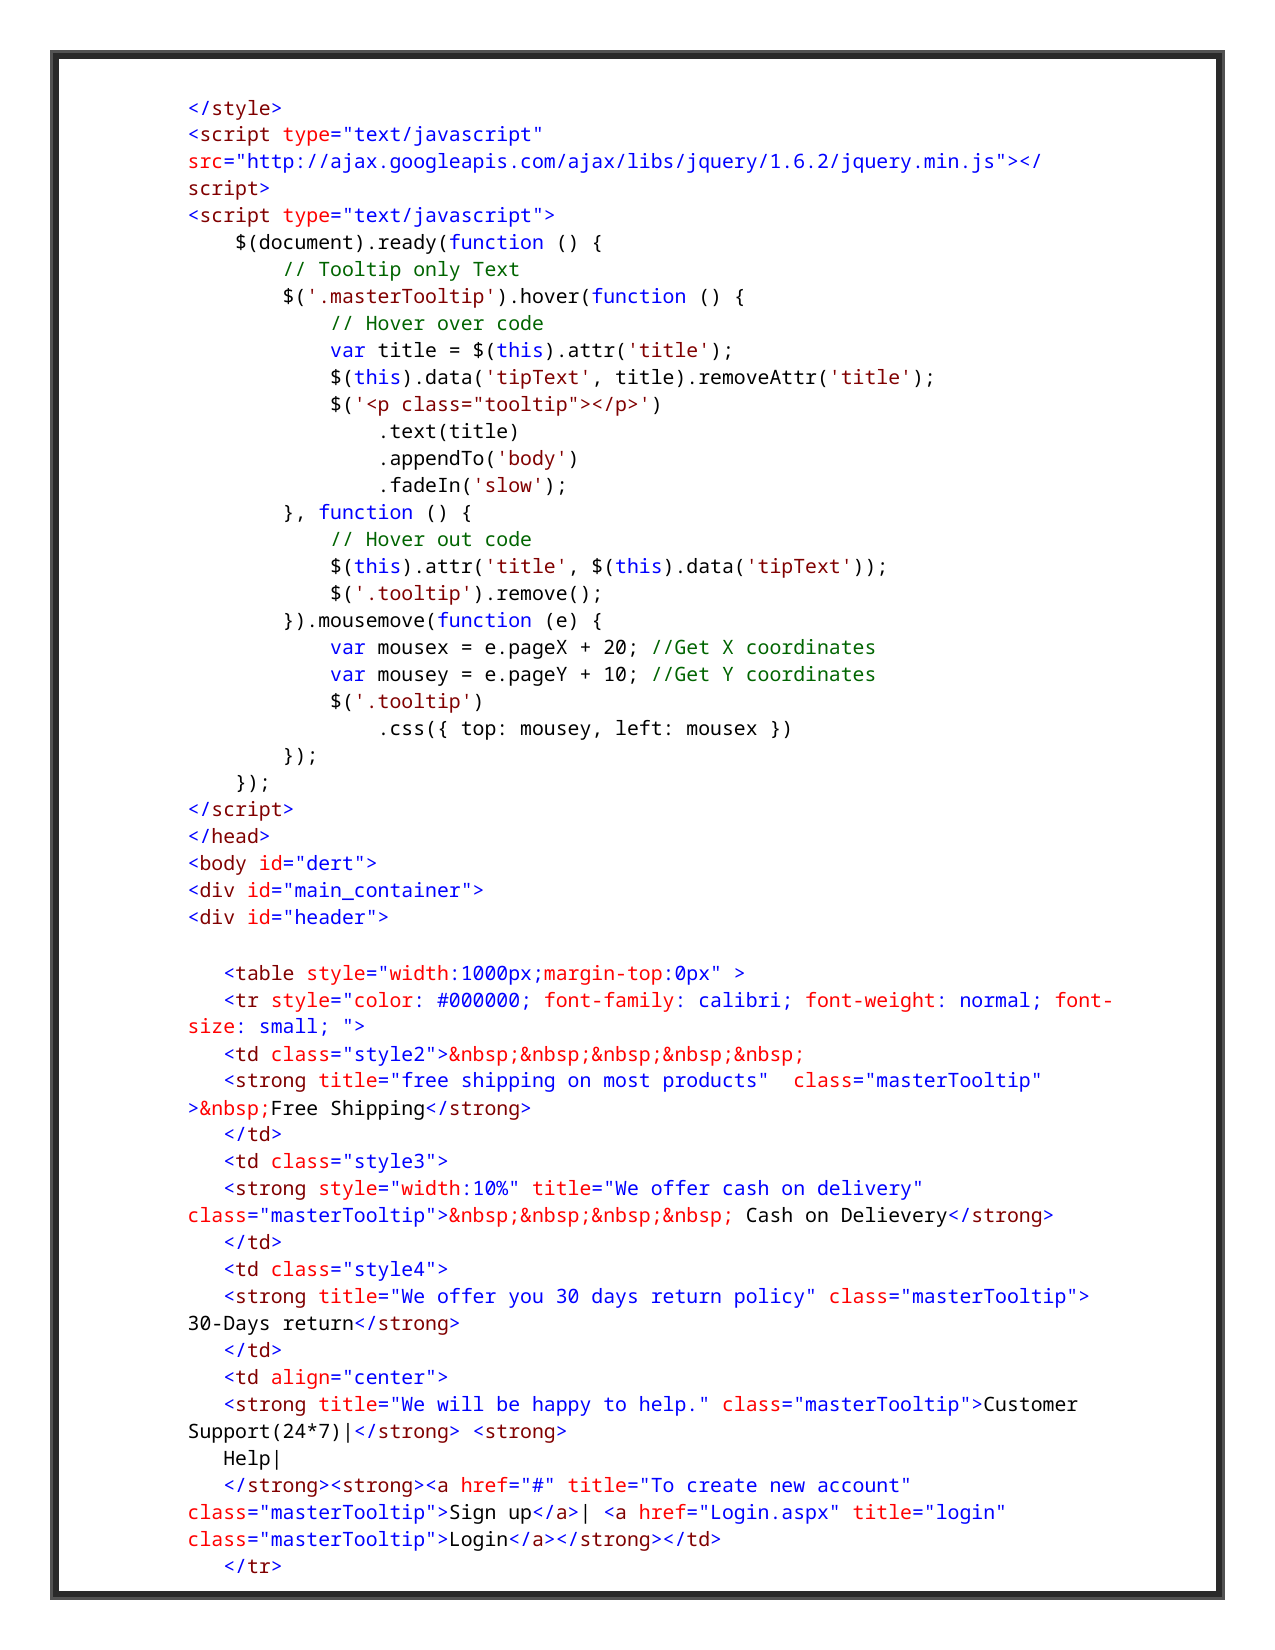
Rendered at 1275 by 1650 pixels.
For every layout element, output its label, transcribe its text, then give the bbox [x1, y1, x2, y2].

text </strong><strong><a href="#" title="To create new account" class="masterTooltip">Sign up</a>| <a href="Login.aspx" title="login" class="masterTooltip">Login</a></strong></td> [187, 1471, 1125, 1552]
text // Hover out code [187, 525, 1125, 552]
text $('<p class="tooltip"></p>') [187, 391, 1125, 417]
text <td class="style3"> [187, 1148, 1125, 1175]
text var title = $(this).attr('title'); [187, 337, 1125, 363]
text .appendTo('body') [187, 444, 1125, 471]
text $('.masterTooltip').hover(function () { [187, 283, 1125, 309]
text .css({ top: mousey, left: mousex }) [187, 714, 1125, 741]
text // Hover over code [187, 309, 1125, 337]
text <table style="width:1000px;margin-top:0px" > [187, 959, 1125, 986]
text }).mousemove(function (e) { [187, 606, 1125, 633]
text </td> [187, 1337, 1125, 1363]
text }); [187, 768, 1125, 795]
text </tr> [187, 1552, 1125, 1579]
text $('.tooltip') [187, 687, 1125, 714]
text <td align="center"> [187, 1363, 1125, 1391]
text $('.tooltip').remove(); [187, 579, 1125, 606]
text // Tooltip only Text [187, 256, 1125, 283]
text .text(title) [187, 417, 1125, 444]
text <strong style="width:10%" title="We offer cash on delivery" class="masterTooltip">&nbsp;&nbsp;&nbsp;&nbsp; Cash on Delievery</strong> [187, 1175, 1125, 1229]
text <div id="main_container"> [187, 876, 1125, 903]
text }, function () { [187, 498, 1125, 525]
text <body id="dert"> [187, 849, 1125, 876]
text </style> [187, 94, 1125, 121]
text $(document).ready(function () { [187, 229, 1125, 256]
text </td> [187, 1121, 1125, 1148]
text <tr style="color: #000000; font-family: calibri; font-weight: normal; font-size: small; "> [187, 986, 1125, 1040]
text <td class="style4"> [187, 1256, 1125, 1283]
text <strong title="We will be happy to help." class="masterTooltip">Customer Support(24*7)|</strong> <strong> [187, 1391, 1125, 1444]
text </head> [187, 822, 1125, 849]
text <script type="text/javascript" src="http://ajax.googleapis.com/ajax/libs/jquery/1.6.2/jquery.min.js"></script> [187, 121, 1125, 202]
text <script type="text/javascript"> [187, 202, 1125, 229]
text <strong title="free shipping on most products" class="masterTooltip" >&nbsp;Free Shipping</strong> [187, 1067, 1125, 1121]
text var mousey = e.pageY + 10; //Get Y coordinates [187, 660, 1125, 687]
text $(this).attr('title', $(this).data('tipText')); [187, 552, 1125, 579]
text <td class="style2">&nbsp;&nbsp;&nbsp;&nbsp;&nbsp; [187, 1040, 1125, 1067]
text </td> [187, 1229, 1125, 1256]
text }); [187, 741, 1125, 768]
text <div id="header"> [187, 903, 1125, 930]
text .fadeIn('slow'); [187, 471, 1125, 498]
text </script> [187, 795, 1125, 822]
text $(this).data('tipText', title).removeAttr('title'); [187, 363, 1125, 391]
text var mousex = e.pageX + 20; //Get X coordinates [187, 633, 1125, 660]
text Help| [187, 1444, 1125, 1471]
text <strong title="We offer you 30 days return policy" class="masterTooltip"> 30-Days return</strong> [187, 1283, 1125, 1337]
